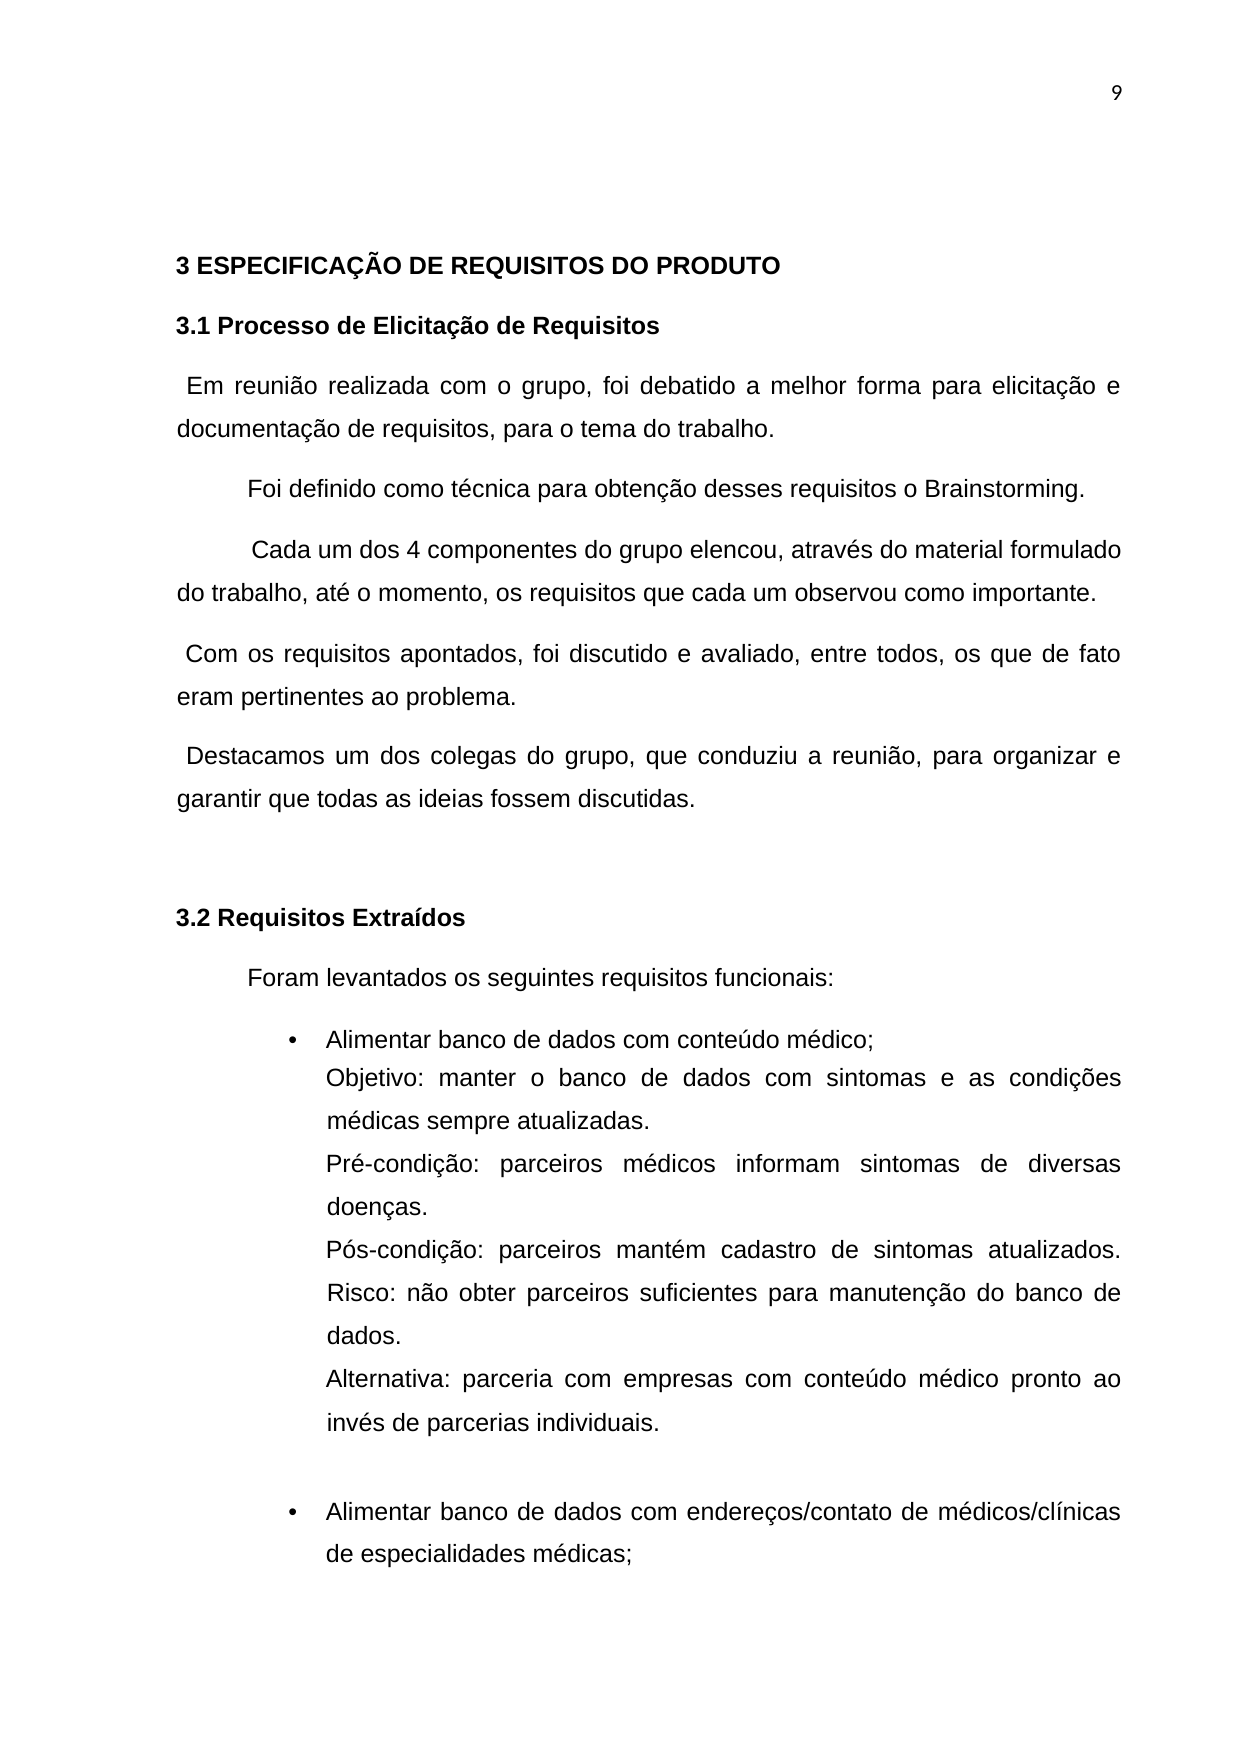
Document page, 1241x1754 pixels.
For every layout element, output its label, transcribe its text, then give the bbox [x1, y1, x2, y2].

text Destacamos um dos colegas do grupo, que conduziu a reunião, para organizar e garantir que todas as ideias fossem discutidas. [176, 741, 1122, 812]
subtitle 3 ESPECIFICAÇÃO DE REQUISITOS DO PRODUTO [176, 251, 1122, 280]
list Alimentar banco de dados com endereços/contato de médicos/clínicas de especialidades médicas; [288, 1497, 1122, 1568]
subtitle 3.1 Processo de Elicitação de Requisitos [176, 311, 1122, 340]
text Em reunião realizada com o grupo, foi debatido a melhor forma para elicitação e documentação de requisitos, para o tema do trabalho. [176, 371, 1122, 443]
text Pré-condição: parceiros médicos informam sintomas de diversas doenças. [326, 1149, 1122, 1221]
text Foi definido como técnica para obtenção desses requisitos o Brainstorming. [176, 474, 1122, 503]
text Pós-condição: parceiros mantém cadastro de sintomas atualizados. Risco: não obter parceiros suficientes para manutenção do banco de dados. [326, 1235, 1122, 1350]
text Foram levantados os seguintes requisitos funcionais: [176, 963, 1122, 991]
list Alimentar banco de dados com conteúdo médico; [288, 1025, 1122, 1054]
subtitle 3.2 Requisitos Extraídos [176, 903, 1122, 932]
text Alternativa: parceria com empresas com conteúdo médico pronto ao invés de parcerias individuais. [326, 1364, 1122, 1436]
text Com os requisitos apontados, foi discutido e avaliado, entre todos, os que de fato eram pertinentes ao problema. [176, 639, 1122, 710]
text Cada um dos 4 componentes do grupo elencou, através do material formulado do trabalho, até o momento, os requisitos que cada um observou como importante. [176, 535, 1122, 607]
text Objetivo: manter o banco de dados com sintomas e as condições médicas sempre atualizadas. [326, 1063, 1122, 1134]
